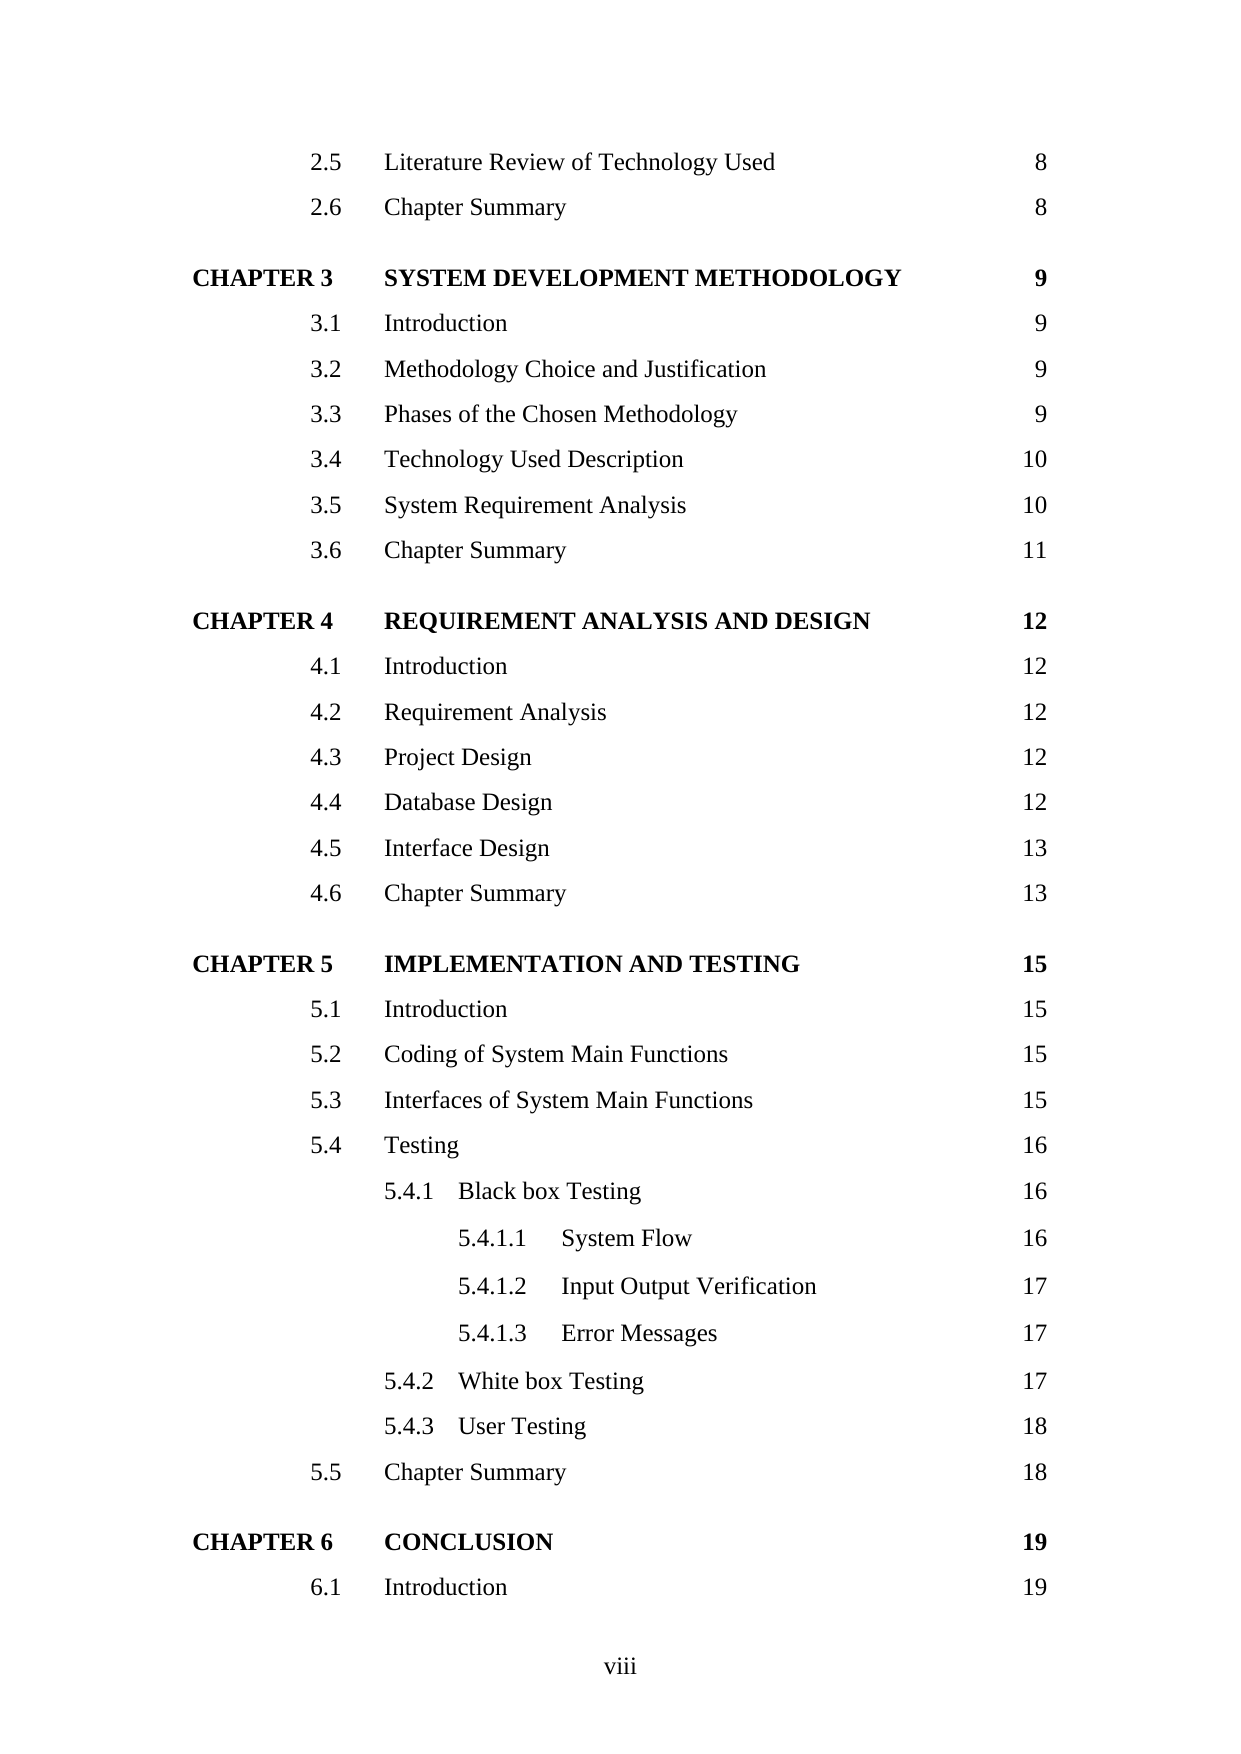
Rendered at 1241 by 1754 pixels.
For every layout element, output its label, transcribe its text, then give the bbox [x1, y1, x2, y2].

text 3.1 Introduction 9 [310, 308, 930, 337]
text 4.2 Requirement Analysis 12 [310, 697, 930, 725]
text CHAPTER 6 CONCLUSION 19 [192, 1527, 930, 1556]
text 5.3 Interfaces of System Main Functions 15 [310, 1085, 930, 1114]
text 5.1 Introduction 15 [310, 994, 930, 1023]
text 2.6 Chapter Summary 8 [310, 192, 930, 221]
text 3.3 Phases of the Chosen Methodology 9 [310, 399, 930, 428]
text 5.4 Testing 16 [310, 1130, 930, 1159]
text 3.5 System Requirement Analysis 10 [310, 490, 930, 519]
text 3.2 Methodology Choice and Justification 9 [310, 354, 930, 382]
text 6.1 Introduction 19 [310, 1572, 930, 1601]
text 5.4.3 User Testing 18 [384, 1411, 930, 1440]
text CHAPTER 5 IMPLEMENTATION AND TESTING 15 [192, 949, 930, 977]
text 2.5 Literature Review of Technology Used 8 [310, 147, 930, 176]
text 5.4.1.1 System Flow 16 [458, 1223, 930, 1252]
text 5.4.1.3 Error Messages 17 [458, 1318, 930, 1347]
text 4.6 Chapter Summary 13 [310, 878, 930, 907]
text 3.6 Chapter Summary 11 [310, 535, 930, 564]
text 5.5 Chapter Summary 18 [310, 1457, 930, 1485]
text 4.5 Interface Design 13 [310, 833, 930, 862]
text 4.1 Introduction 12 [310, 651, 930, 680]
text 5.2 Coding of System Main Functions 15 [310, 1039, 930, 1068]
text 5.4.1.2 Input Output Verification 17 [458, 1271, 930, 1299]
text 5.4.1 Black box Testing 16 [384, 1176, 930, 1204]
text 4.3 Project Design 12 [310, 742, 930, 771]
text 5.4.2 White box Testing 17 [384, 1366, 930, 1394]
text 4.4 Database Design 12 [310, 787, 930, 816]
text 3.4 Technology Used Description 10 [310, 444, 930, 473]
text CHAPTER 4 REQUIREMENT ANALYSIS AND DESIGN 12 [192, 606, 930, 634]
text CHAPTER 3 SYSTEM DEVELOPMENT METHODOLOGY 9 [192, 263, 930, 292]
